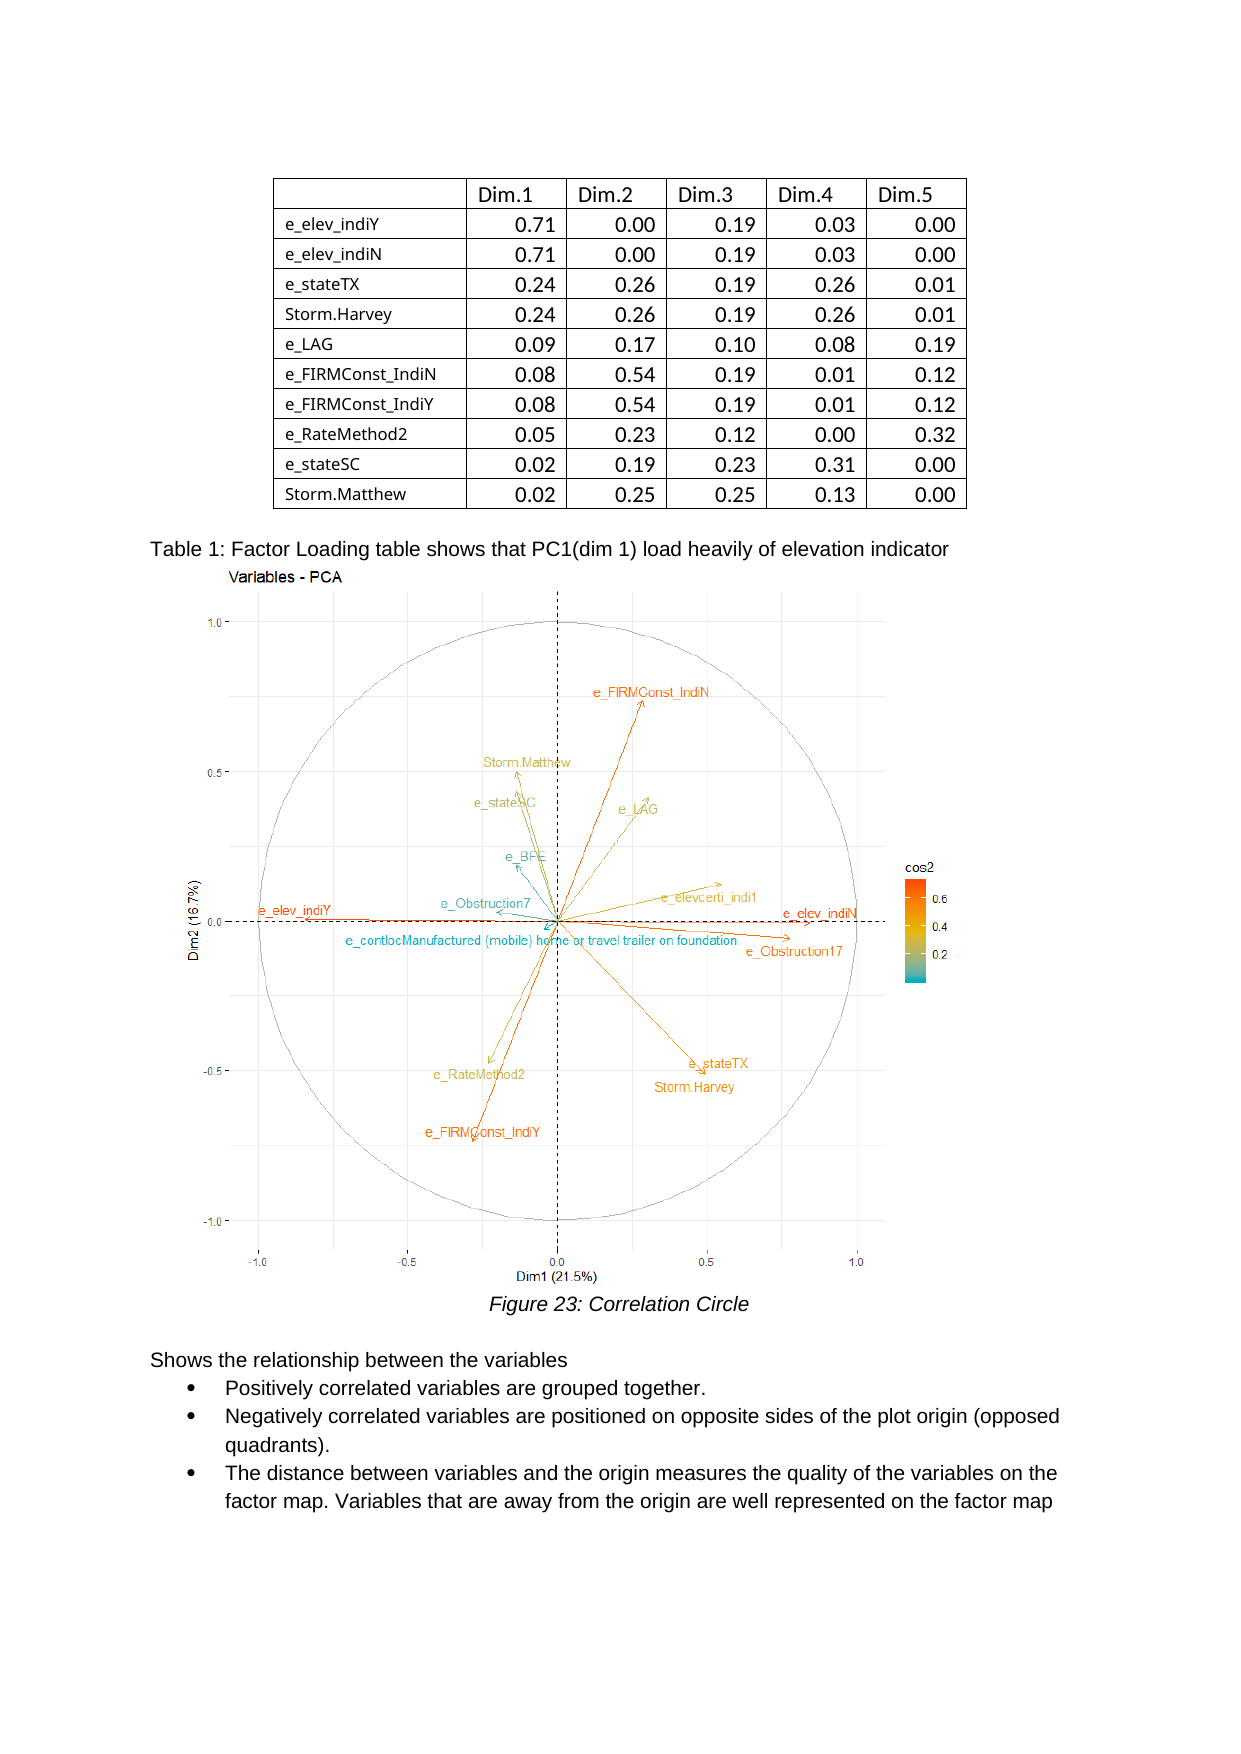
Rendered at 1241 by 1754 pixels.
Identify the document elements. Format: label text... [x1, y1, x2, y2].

table_cell 0.00 [867, 479, 966, 508]
table_cell 0.32 [867, 419, 966, 448]
table_cell 0.02 [467, 479, 566, 508]
table_cell 0.09 [467, 329, 566, 358]
table_cell 0.00 [867, 239, 966, 268]
table_cell 0.23 [667, 449, 766, 478]
table_cell e_FIRMConst_IndiY [274, 389, 466, 418]
table_cell 0.01 [767, 359, 866, 388]
table_cell e_elev_indiY [274, 209, 466, 238]
table_cell 0.00 [567, 239, 666, 268]
table_cell 0.08 [767, 329, 866, 358]
table_cell 0.01 [767, 389, 866, 418]
table_cell 0.19 [667, 299, 766, 328]
table_cell Storm.Matthew [274, 479, 466, 508]
table_cell 0.54 [567, 389, 666, 418]
table_cell 0.25 [567, 479, 666, 508]
table_cell 0.71 [467, 209, 566, 238]
table_cell 0.01 [867, 269, 966, 298]
table_cell e_elev_indiN [274, 239, 466, 268]
table_header Dim.3 [667, 179, 766, 208]
text Figure 23: Correlation Circle [150, 1292, 1090, 1316]
table_cell 0.54 [567, 359, 666, 388]
table_header [274, 179, 466, 208]
table_cell e_RateMethod2 [274, 419, 466, 448]
table_cell 0.03 [767, 209, 866, 238]
table_cell 0.02 [467, 449, 566, 478]
table_cell 0.08 [467, 389, 566, 418]
table_cell Storm.Harvey [274, 299, 466, 328]
table_cell 0.24 [467, 269, 566, 298]
picture [150, 565, 964, 1289]
table_cell 0.26 [767, 269, 866, 298]
table_header Dim.2 [567, 179, 666, 208]
table_cell 0.19 [667, 359, 766, 388]
table_cell 0.19 [667, 389, 766, 418]
table_cell e_stateTX [274, 269, 466, 298]
text Table 1: Factor Loading table shows that PC1(dim 1) load heavily of elevation indicator [150, 537, 1090, 561]
table_cell 0.08 [467, 359, 566, 388]
table_cell 0.23 [567, 419, 666, 448]
table_cell 0.26 [567, 299, 666, 328]
table_header Dim.4 [767, 179, 866, 208]
table_cell 0.03 [767, 239, 866, 268]
list Negatively correlated variables are positioned on opposite sides of the plot origin (opposed quadrants). [187, 1404, 1090, 1456]
table_cell 0.12 [867, 389, 966, 418]
table_cell 0.10 [667, 329, 766, 358]
table_cell 0.00 [867, 449, 966, 478]
table_cell e_LAG [274, 329, 466, 358]
table_cell 0.19 [567, 449, 666, 478]
table_cell 0.00 [767, 419, 866, 448]
table_cell 0.26 [767, 299, 866, 328]
table_cell 0.31 [767, 449, 866, 478]
table_cell 0.26 [567, 269, 666, 298]
table_cell 0.19 [667, 209, 766, 238]
table_cell 0.00 [567, 209, 666, 238]
table_cell 0.19 [667, 239, 766, 268]
list The distance between variables and the origin measures the quality of the variables on the factor map. Variables that are away from the origin are well represented on the factor map [187, 1461, 1090, 1513]
table_cell 0.05 [467, 419, 566, 448]
table_cell 0.24 [467, 299, 566, 328]
table_cell 0.19 [867, 329, 966, 358]
table_cell 0.12 [867, 359, 966, 388]
table_cell 0.19 [667, 269, 766, 298]
table_cell 0.17 [567, 329, 666, 358]
list Positively correlated variables are grouped together. [187, 1376, 1090, 1400]
table_cell 0.13 [767, 479, 866, 508]
table_header Dim.1 [467, 179, 566, 208]
table_cell 0.12 [667, 419, 766, 448]
table_cell e_FIRMConst_IndiN [274, 359, 466, 388]
table_cell 0.00 [867, 209, 966, 238]
table_cell 0.25 [667, 479, 766, 508]
table_cell 0.01 [867, 299, 966, 328]
text Shows the relationship between the variables [150, 1348, 1090, 1372]
table_cell 0.71 [467, 239, 566, 268]
table_header Dim.5 [867, 179, 966, 208]
table_cell e_stateSC [274, 449, 466, 478]
